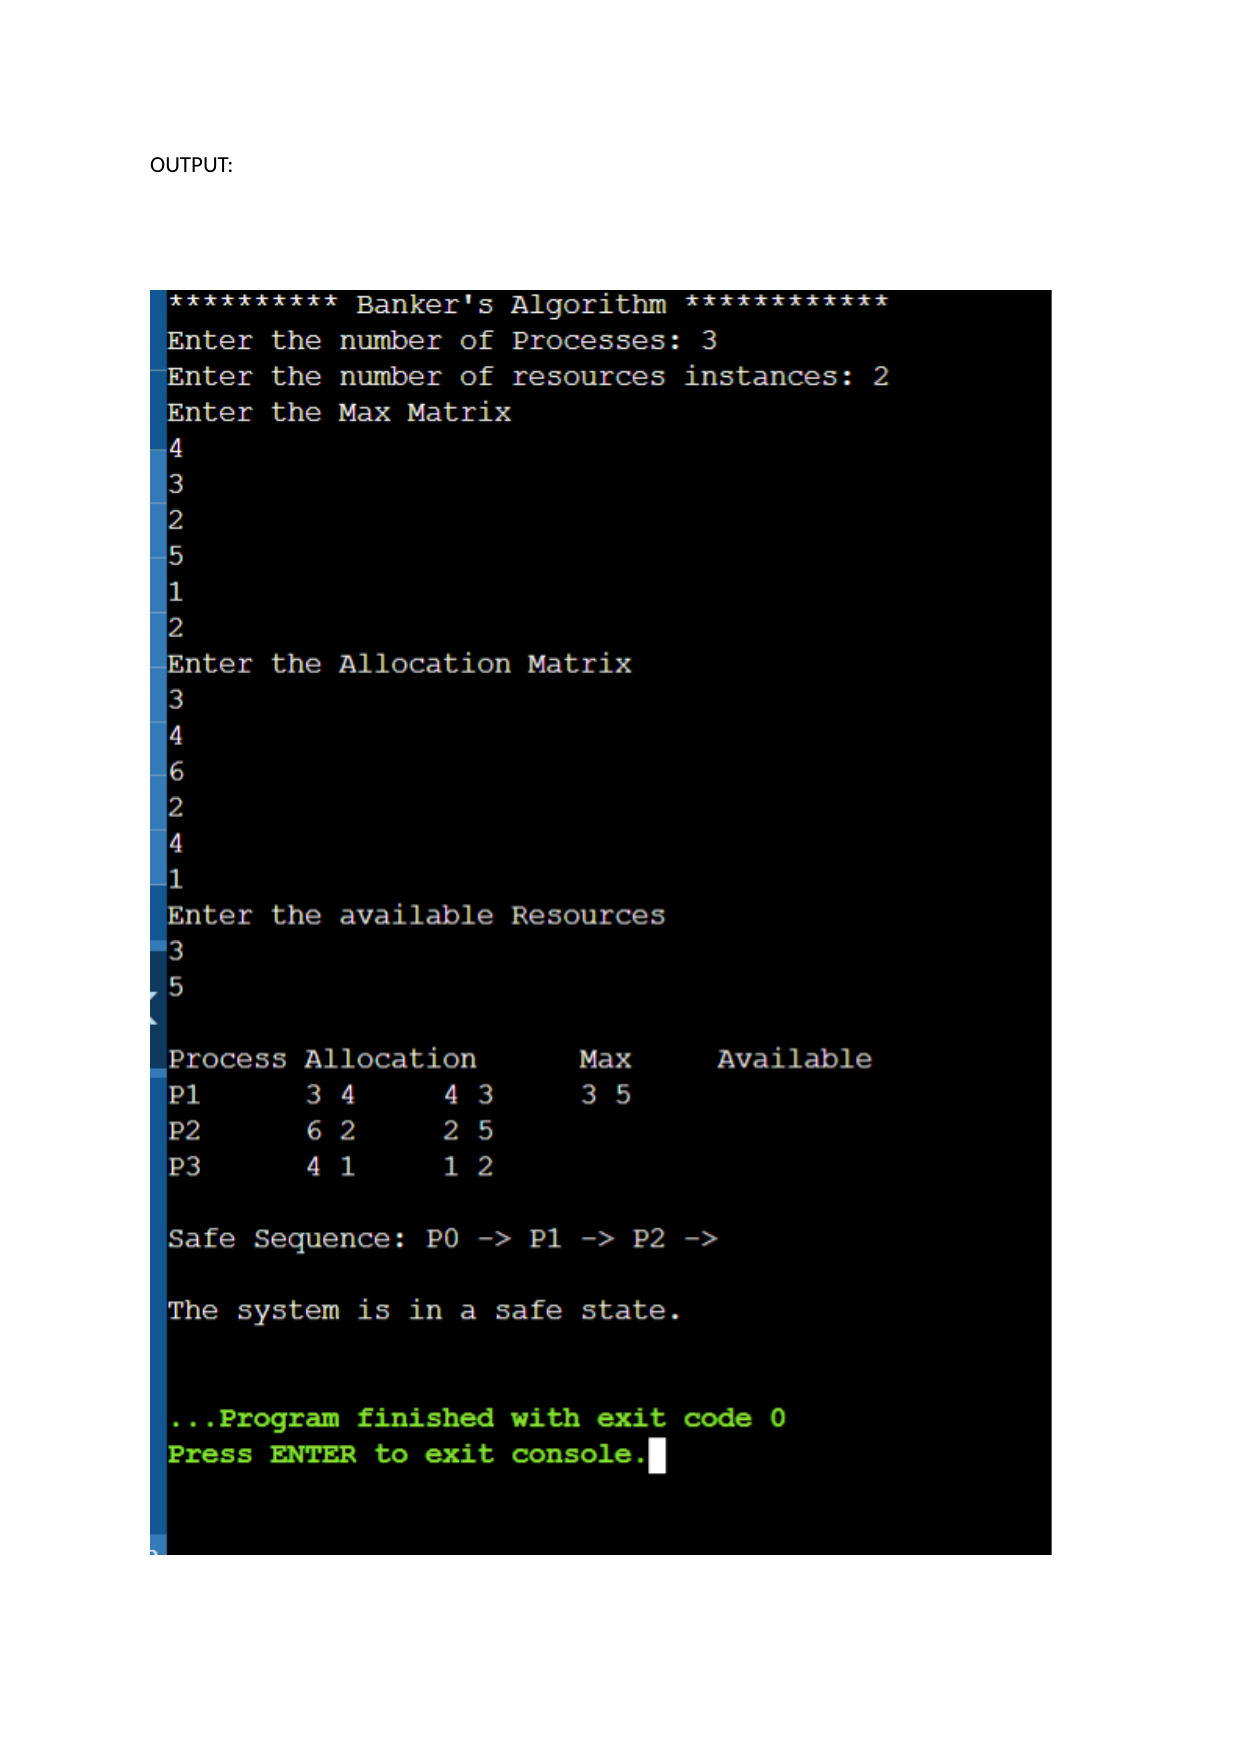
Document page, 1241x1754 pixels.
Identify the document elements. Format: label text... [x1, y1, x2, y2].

picture [150, 290, 1052, 1555]
text OUTPUT: [150, 150, 1090, 178]
